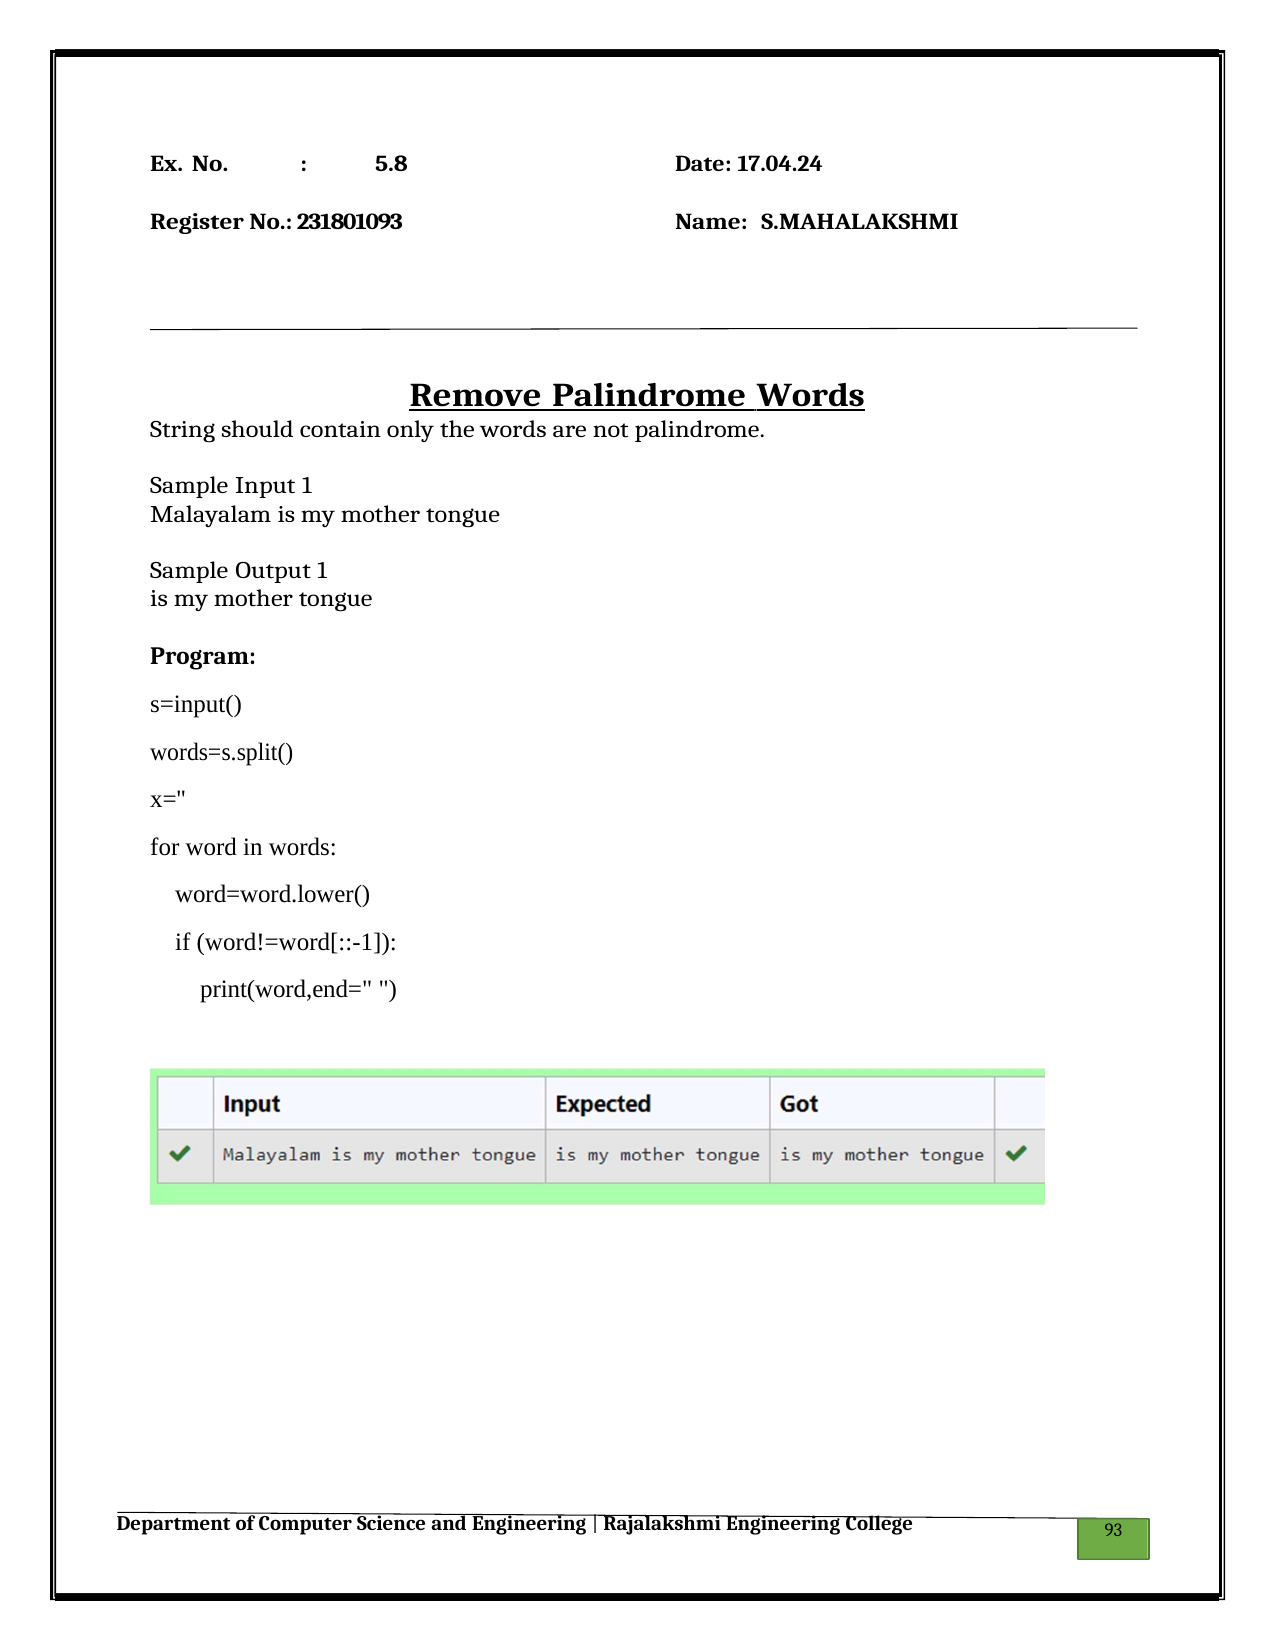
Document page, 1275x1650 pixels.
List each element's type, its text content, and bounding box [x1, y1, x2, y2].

picture [149, 1068, 1045, 1205]
text Sample Input 1 [150, 472, 1137, 500]
picture [56, 51, 1218, 56]
text if (word!=word[::-1]): print(word,end=" ") [175, 927, 399, 1003]
text is my mother tongue [150, 585, 1137, 613]
text String should contain only the words are not palindrome. [150, 415, 1137, 443]
text Program: s=input() words=s.split() x='' [150, 642, 323, 813]
text Sample Output 1 [150, 557, 1137, 584]
picture [56, 1595, 1218, 1600]
text for word in words: word=word.lower() [150, 832, 372, 908]
text Ex. No. : 5.8 Date: 17.04.24 [150, 151, 1137, 177]
text Malayalam is my mother tongue [150, 500, 1137, 528]
subtitle Remove Palindrome Words [369, 376, 906, 415]
text Register No.: 231801093 Name: S.MAHALAKSHMI [150, 208, 1137, 235]
